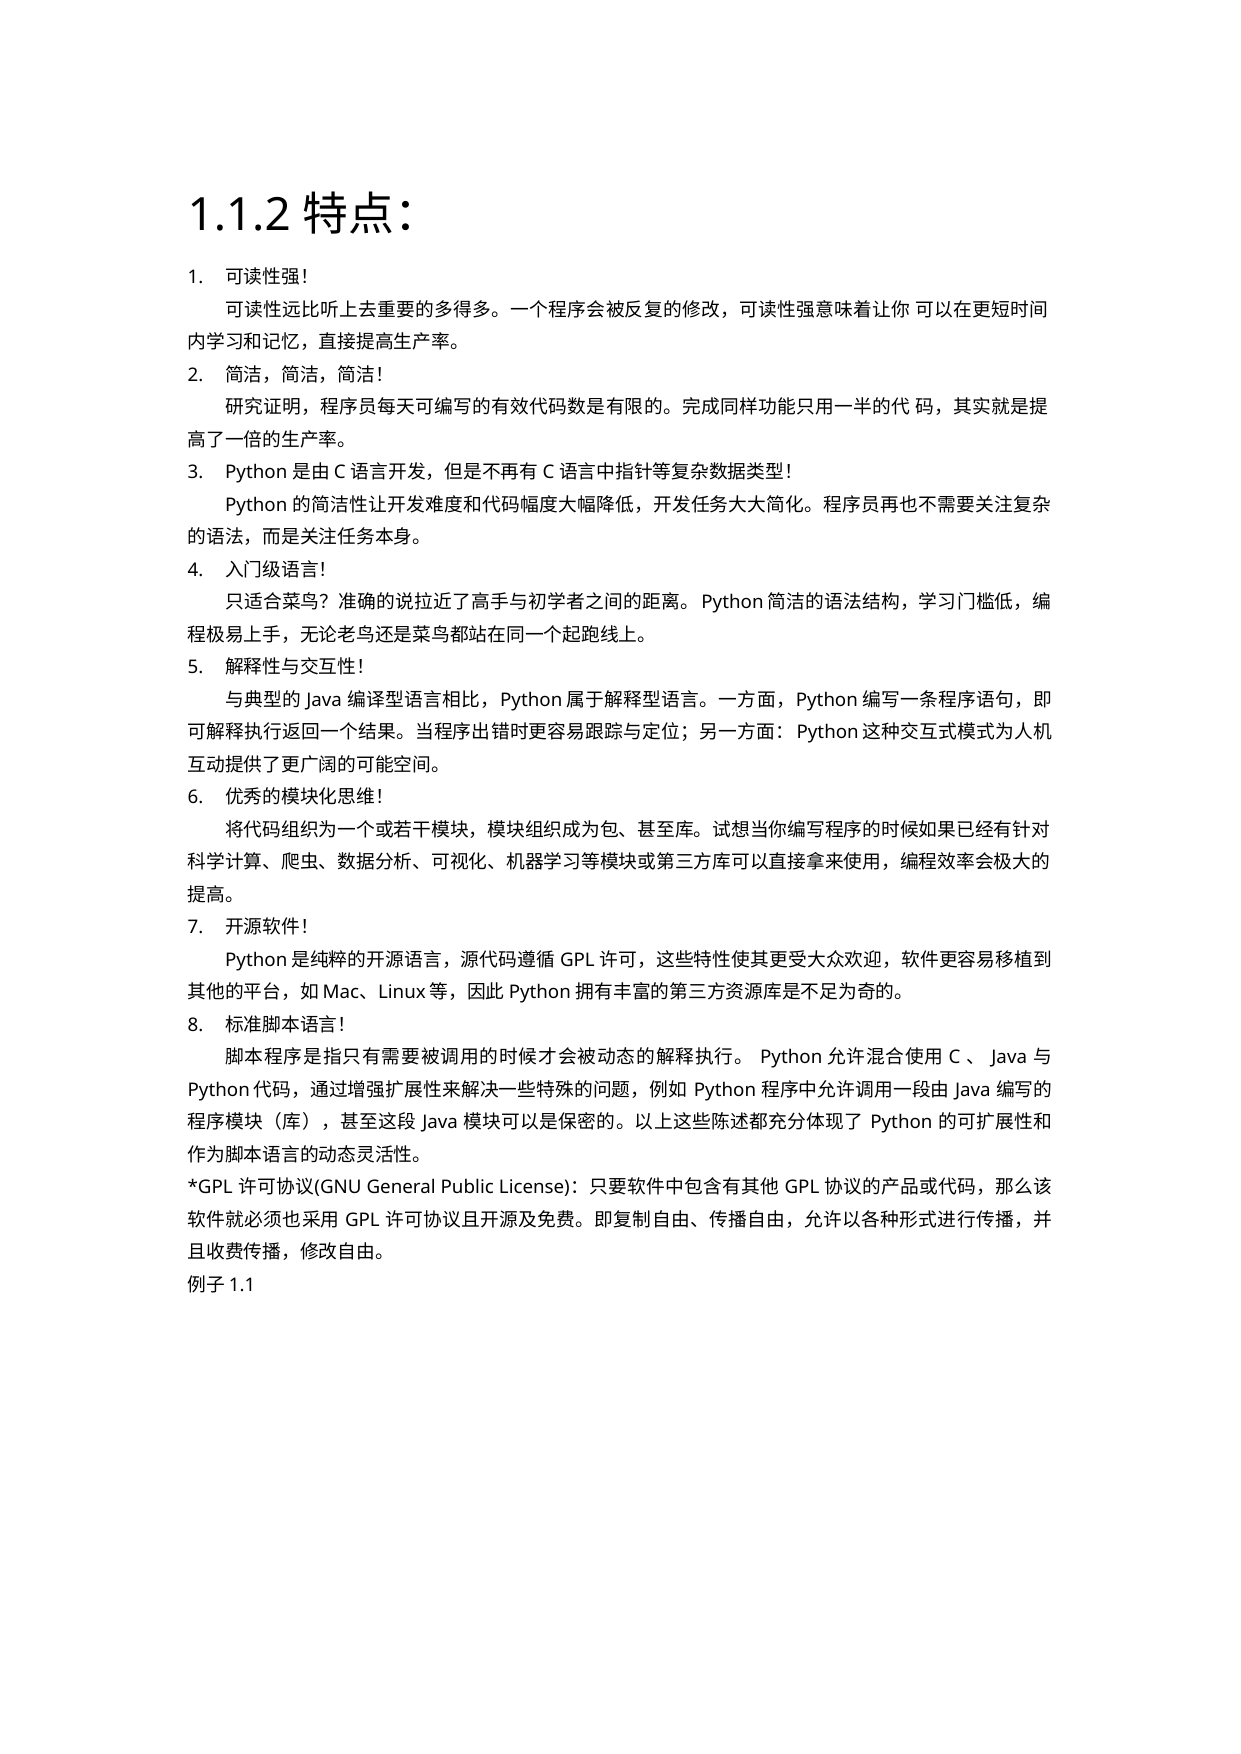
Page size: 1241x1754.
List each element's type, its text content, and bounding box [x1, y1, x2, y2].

list 简洁，简洁，简洁！ [187, 357, 1053, 389]
text Python是纯粹的开源语言，源代码遵循 GPL 许可，这些特性使其更受大众欢迎，软件更容易移植到其他的平台，如Mac、Linux等，因此 Python 拥有丰富的第三方资源库是不足为奇的。 [187, 942, 1053, 1007]
list 入门级语言！ [187, 552, 1053, 584]
text 脚本程序是指只有需要被调用的时候才会被动态的解释执行。 Python允许混合使用C 、 Java 与 Python代码，通过增强扩展性来解决一些特殊的问题，例如 Python 程序中允许调用一段由 Java 编写的程序模块（库），甚至这段 Java 模块可以是保密的。以上这些陈述都充分体现了 Python 的可扩展性和作为脚本语言的动态灵活性。 [187, 1039, 1053, 1169]
list 可读性强！ [187, 259, 1053, 292]
list 标准脚本语言！ [187, 1007, 1053, 1039]
text 例子1.1 [187, 1267, 1053, 1299]
text 可读性远比听上去重要的多得多。一个程序会被反复的修改，可读性强意味着让你 可以在更短时间内学习和记忆，直接提高生产率。 [187, 292, 1053, 357]
list Python 是由 C 语言开发，但是不再有 C 语言中指针等复杂数据类型！ [187, 454, 1053, 487]
list 优秀的模块化思维！ [187, 779, 1053, 812]
text 研究证明，程序员每天可编写的有效代码数是有限的。完成同样功能只用一半的代 码，其实就是提高了一倍的生产率。 [187, 389, 1053, 454]
text 只适合菜鸟？准确的说拉近了高手与初学者之间的距离。Python简洁的语法结构，学习门槛低，编程极易上手，无论老鸟还是菜鸟都站在同一个起跑线上。 [187, 584, 1053, 649]
text 将代码组织为一个或若干模块，模块组织成为包、甚至库。试想当你编写程序的时候如果已经有针对科学计算、爬虫、数据分析、可视化、机器学习等模块或第三方库可以直接拿来使用，编程效率会极大的提高。 [187, 812, 1053, 909]
text *GPL 许可协议(GNU General Public License)：只要软件中包含有其他 GPL 协议的产品或代码，那么该软件就必须也采用 GPL 许可协议且开源及免费。即复制自由、传播自由，允许以各种形式进行传播，并且收费传播，修改自由。 [187, 1169, 1053, 1267]
text 1.1.2 特点： [187, 162, 1053, 259]
text 与典型的 Java 编译型语言相比，Python属于解释型语言。一方面，Python编写一条程序语句，即可解释执行返回一个结果。当程序出错时更容易跟踪与定位；另一方面：Python这种交互式模式为人机互动提供了更广阔的可能空间。 [187, 682, 1053, 779]
list 解释性与交互性！ [187, 649, 1053, 682]
text Python 的简洁性让开发难度和代码幅度大幅降低，开发任务大大简化。程序员再也不需要关注复杂的语法，而是关注任务本身。 [187, 487, 1053, 552]
list 开源软件！ [187, 909, 1053, 942]
